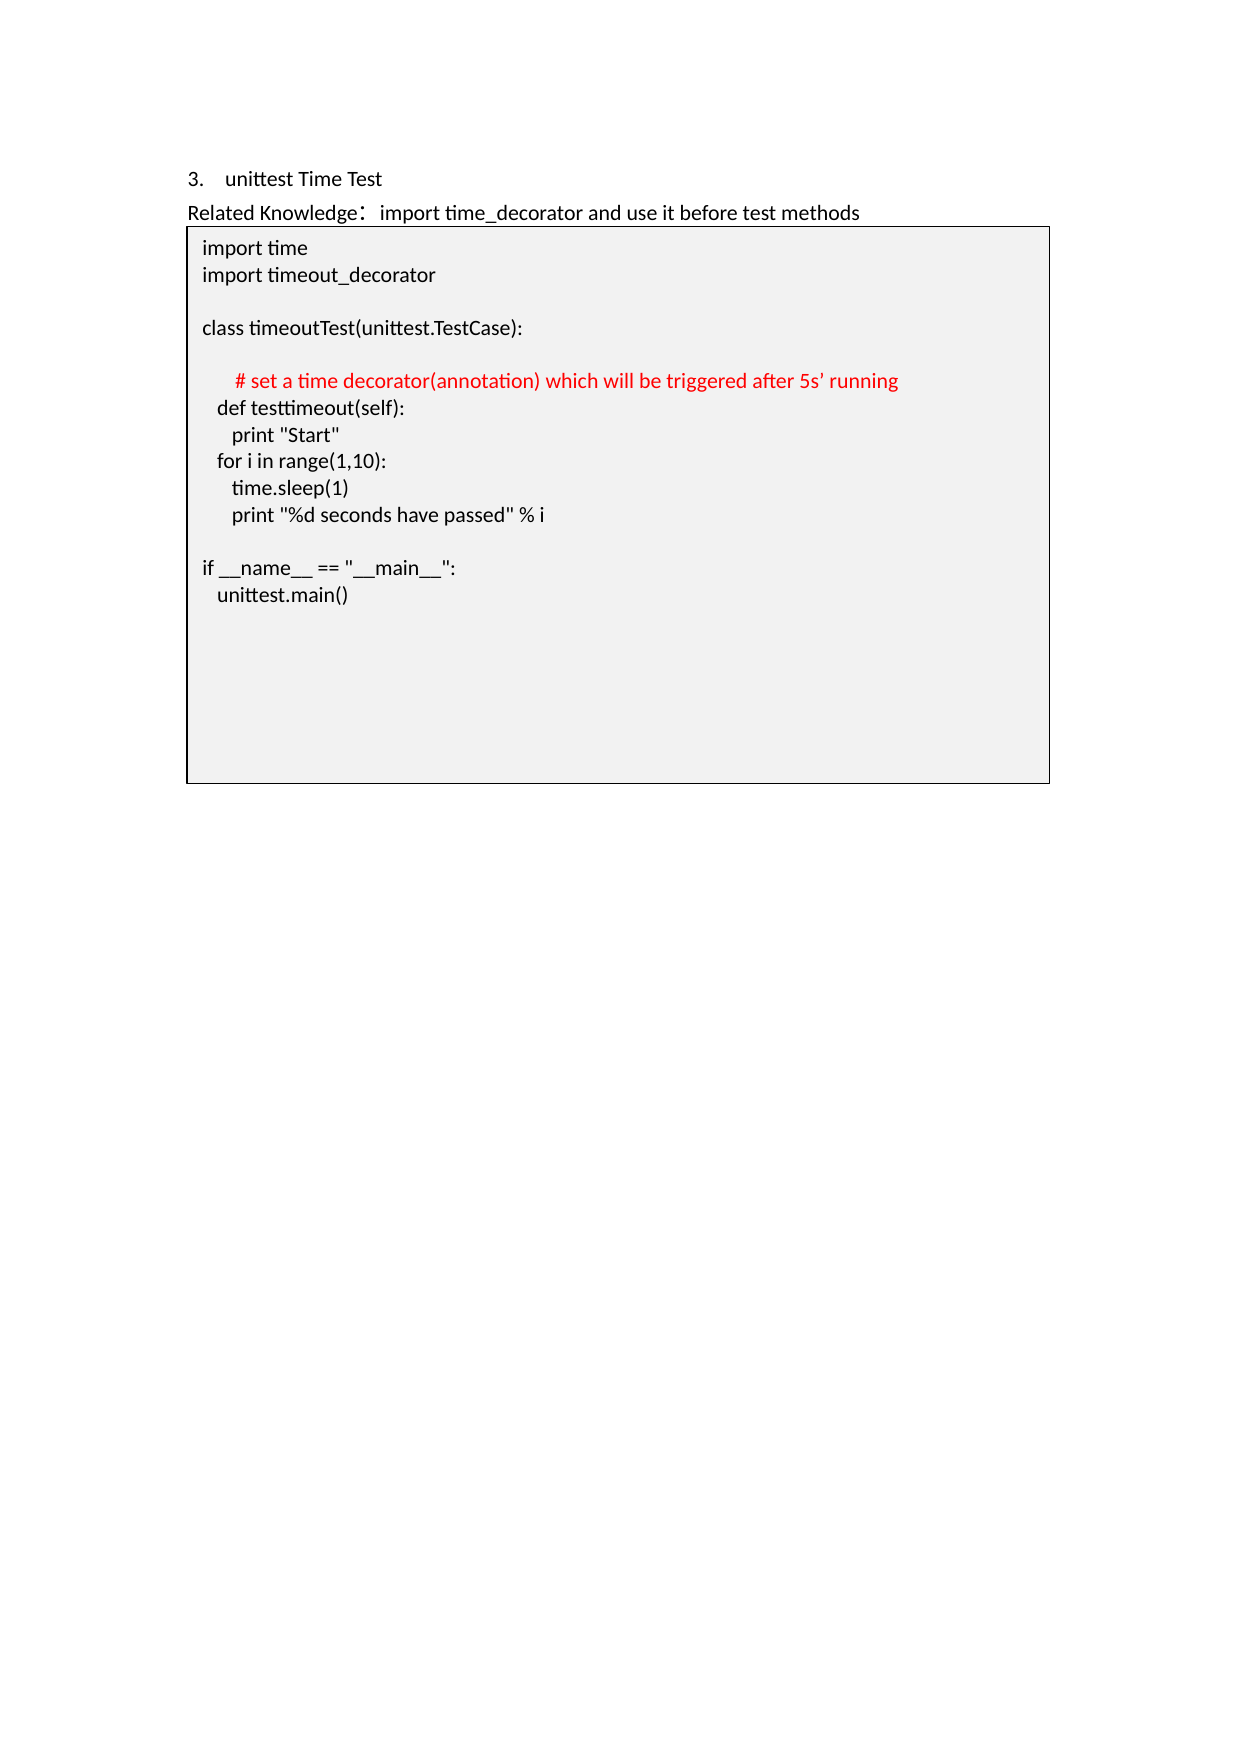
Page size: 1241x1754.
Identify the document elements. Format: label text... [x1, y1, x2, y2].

list unittest Time Test [187, 162, 1053, 194]
text Related Knowledge：import time_decorator and use it before test methods [187, 194, 1053, 227]
